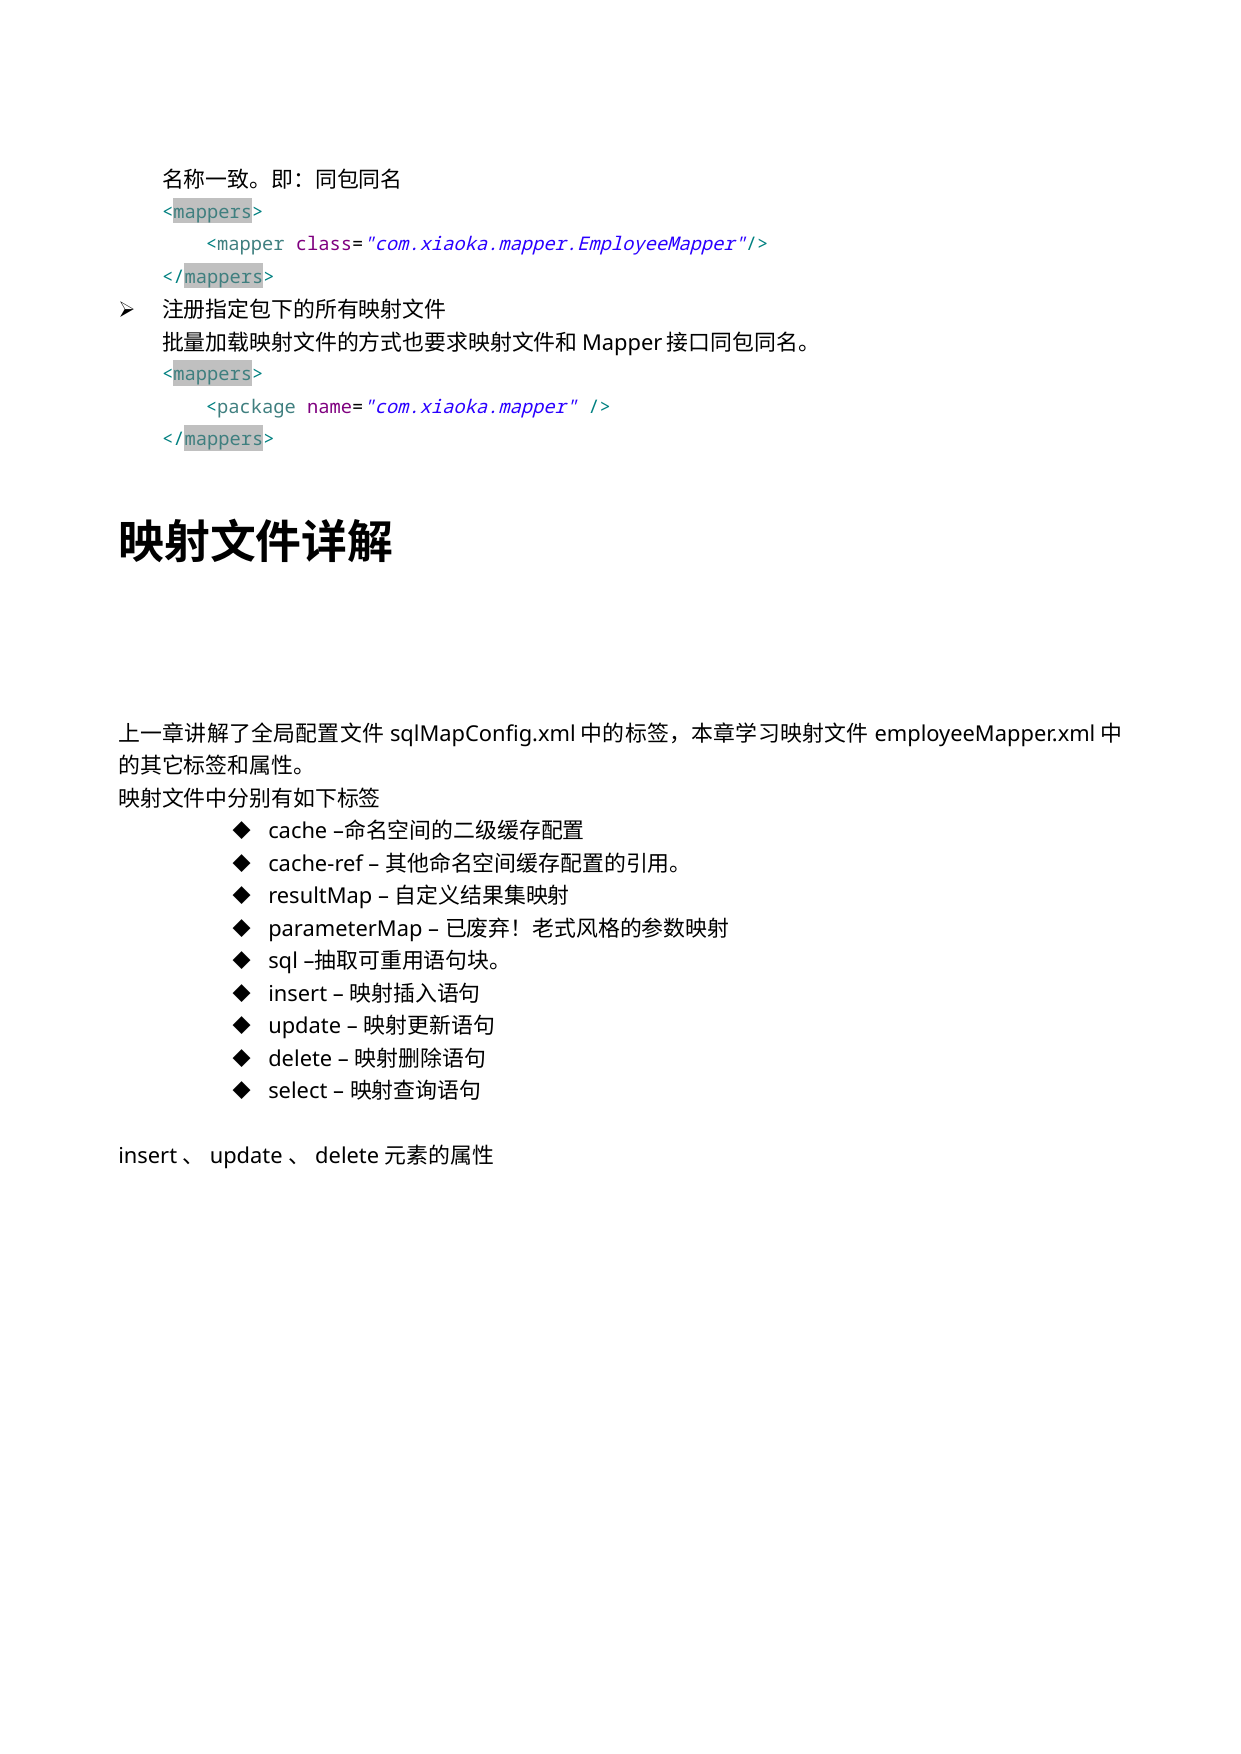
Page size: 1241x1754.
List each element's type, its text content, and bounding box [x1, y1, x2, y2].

text insert 、 update 、 delete 元素的属性 [118, 1138, 1122, 1170]
list sql –抽取可重用语句块。 [231, 943, 1122, 975]
text </mappers> [162, 259, 1122, 292]
text 映射文件中分别有如下标签 [118, 780, 1122, 813]
text <mappers> [118, 194, 1122, 227]
text 上一章讲解了全局配置文件sqlMapConfig.xml中的标签，本章学习映射文件employeeMapper.xml中的其它标签和属性。 [118, 715, 1122, 780]
list 注册指定包下的所有映射文件 [118, 292, 1122, 324]
list cache-ref – 其他命名空间缓存配置的引用。 [231, 845, 1122, 878]
subtitle 映射文件详解 [118, 490, 1122, 587]
list delete – 映射删除语句 [231, 1040, 1122, 1073]
text 批量加载映射文件的方式也要求映射文件和Mapper接口同包同名。 [162, 324, 1122, 357]
list update – 映射更新语句 [231, 1008, 1122, 1040]
text <mapper class="com.xiaoka.mapper.EmployeeMapper"/> [118, 227, 1122, 259]
list resultMap – 自定义结果集映射 [231, 878, 1122, 910]
text <mappers> [118, 357, 1122, 389]
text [162, 162, 1122, 194]
list insert – 映射插入语句 [231, 975, 1122, 1008]
list parameterMap – 已废弃！老式风格的参数映射 [231, 910, 1122, 943]
list select – 映射查询语句 [231, 1073, 1122, 1105]
text </mappers> [118, 422, 1122, 454]
text <package name="com.xiaoka.mapper" /> [118, 389, 1122, 422]
list cache –命名空间的二级缓存配置 [231, 813, 1122, 845]
